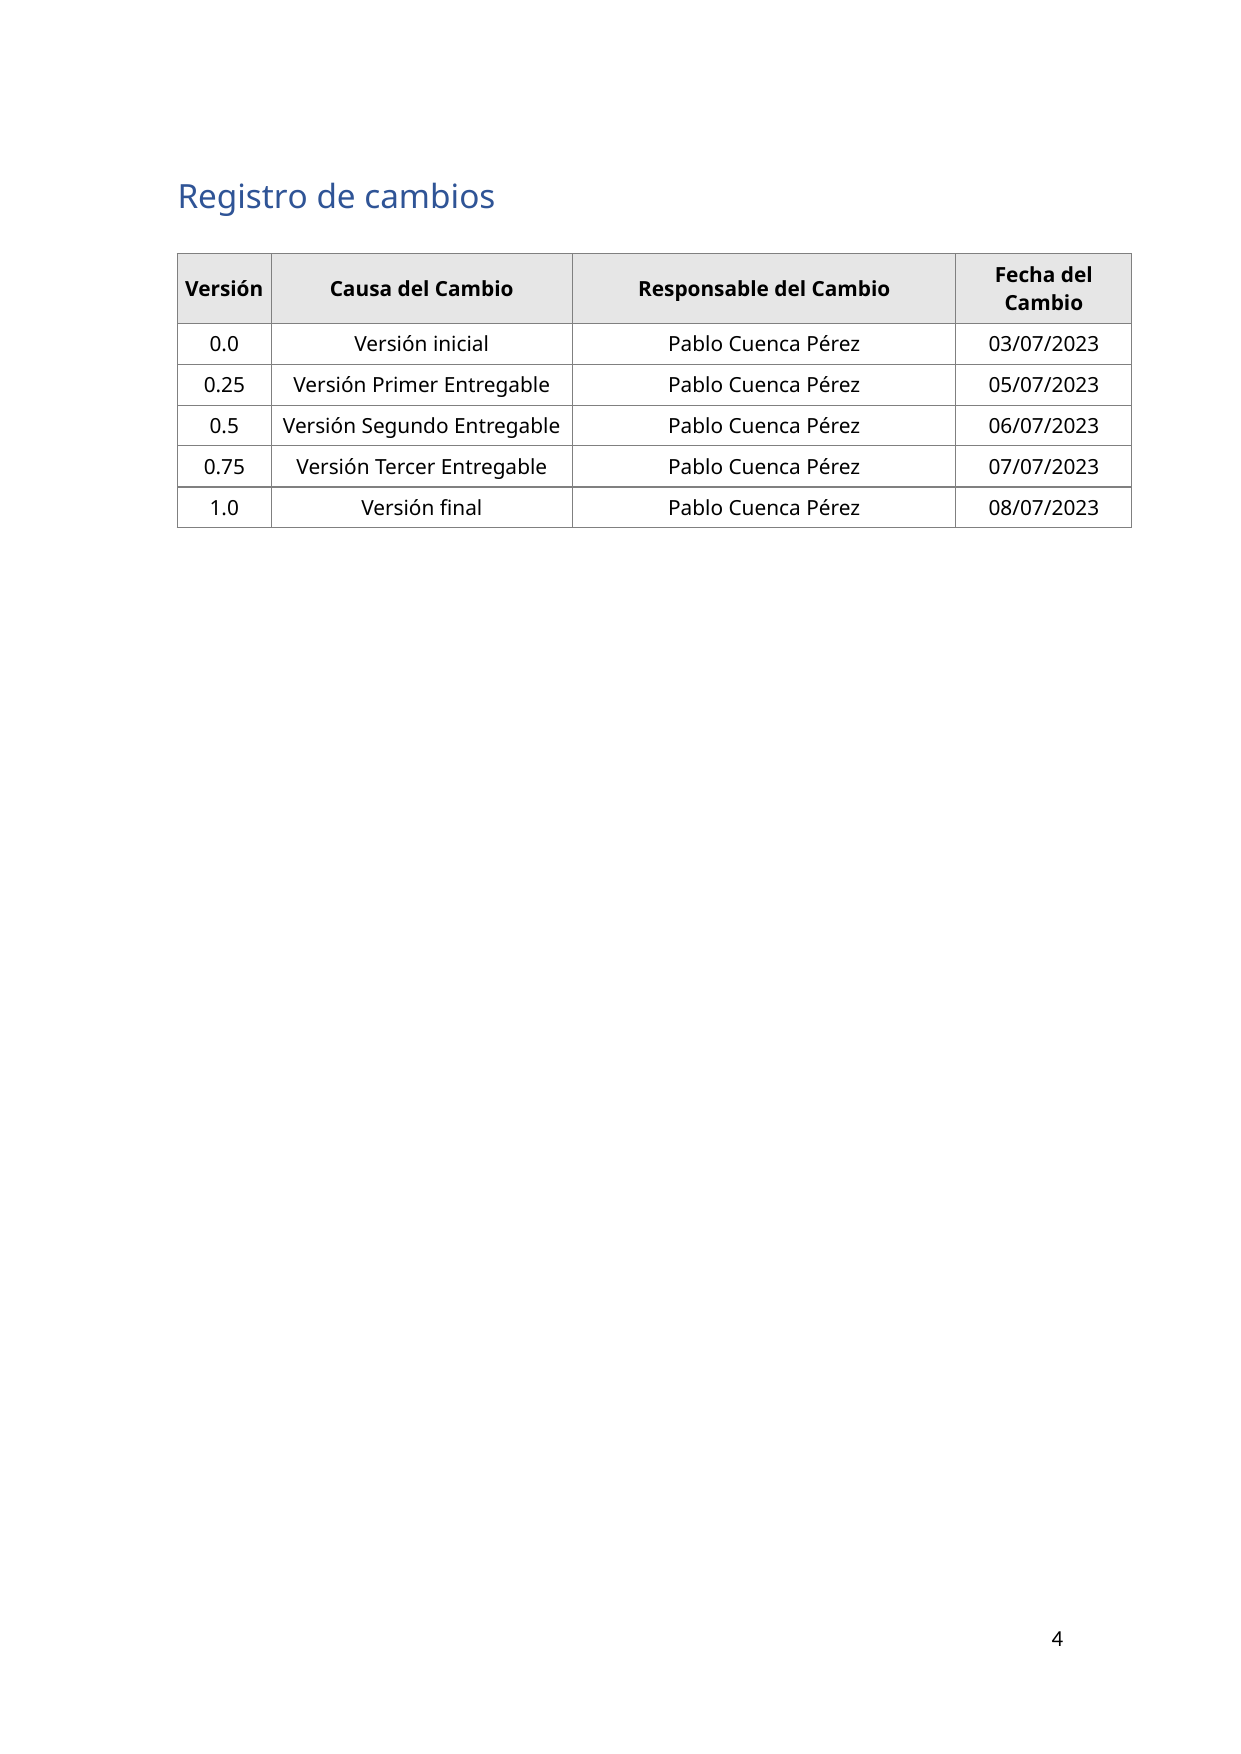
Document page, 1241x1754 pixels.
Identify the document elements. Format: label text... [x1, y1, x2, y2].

table_cell Pablo Cuenca Pérez [573, 324, 955, 363]
table_cell Versión final [272, 488, 572, 527]
table_cell Versión inicial [272, 324, 572, 363]
table_cell Versión Primer Entregable [272, 365, 572, 404]
table_cell 0.0 [178, 324, 271, 363]
table_header Fecha del Cambio [956, 254, 1131, 323]
table_cell 05/07/2023 [956, 365, 1131, 404]
table_cell Versión Tercer Entregable [272, 446, 572, 486]
table_cell 0.5 [178, 406, 271, 445]
table_cell 1.0 [178, 488, 271, 527]
table_cell 07/07/2023 [956, 446, 1131, 486]
table_cell Pablo Cuenca Pérez [573, 446, 955, 486]
table_cell 03/07/2023 [956, 324, 1131, 363]
table_cell 0.75 [178, 446, 271, 486]
table_cell Pablo Cuenca Pérez [573, 406, 955, 445]
subtitle Registro de cambios [177, 173, 1063, 218]
table_cell Pablo Cuenca Pérez [573, 488, 955, 527]
table_cell 08/07/2023 [956, 488, 1131, 527]
table_cell Pablo Cuenca Pérez [573, 365, 955, 404]
table_cell 0.25 [178, 365, 271, 404]
table_header Versión [178, 254, 271, 323]
table_header Responsable del Cambio [573, 254, 955, 323]
table_header Causa del Cambio [272, 254, 572, 323]
table_cell 06/07/2023 [956, 406, 1131, 445]
table_cell Versión Segundo Entregable [272, 406, 572, 445]
